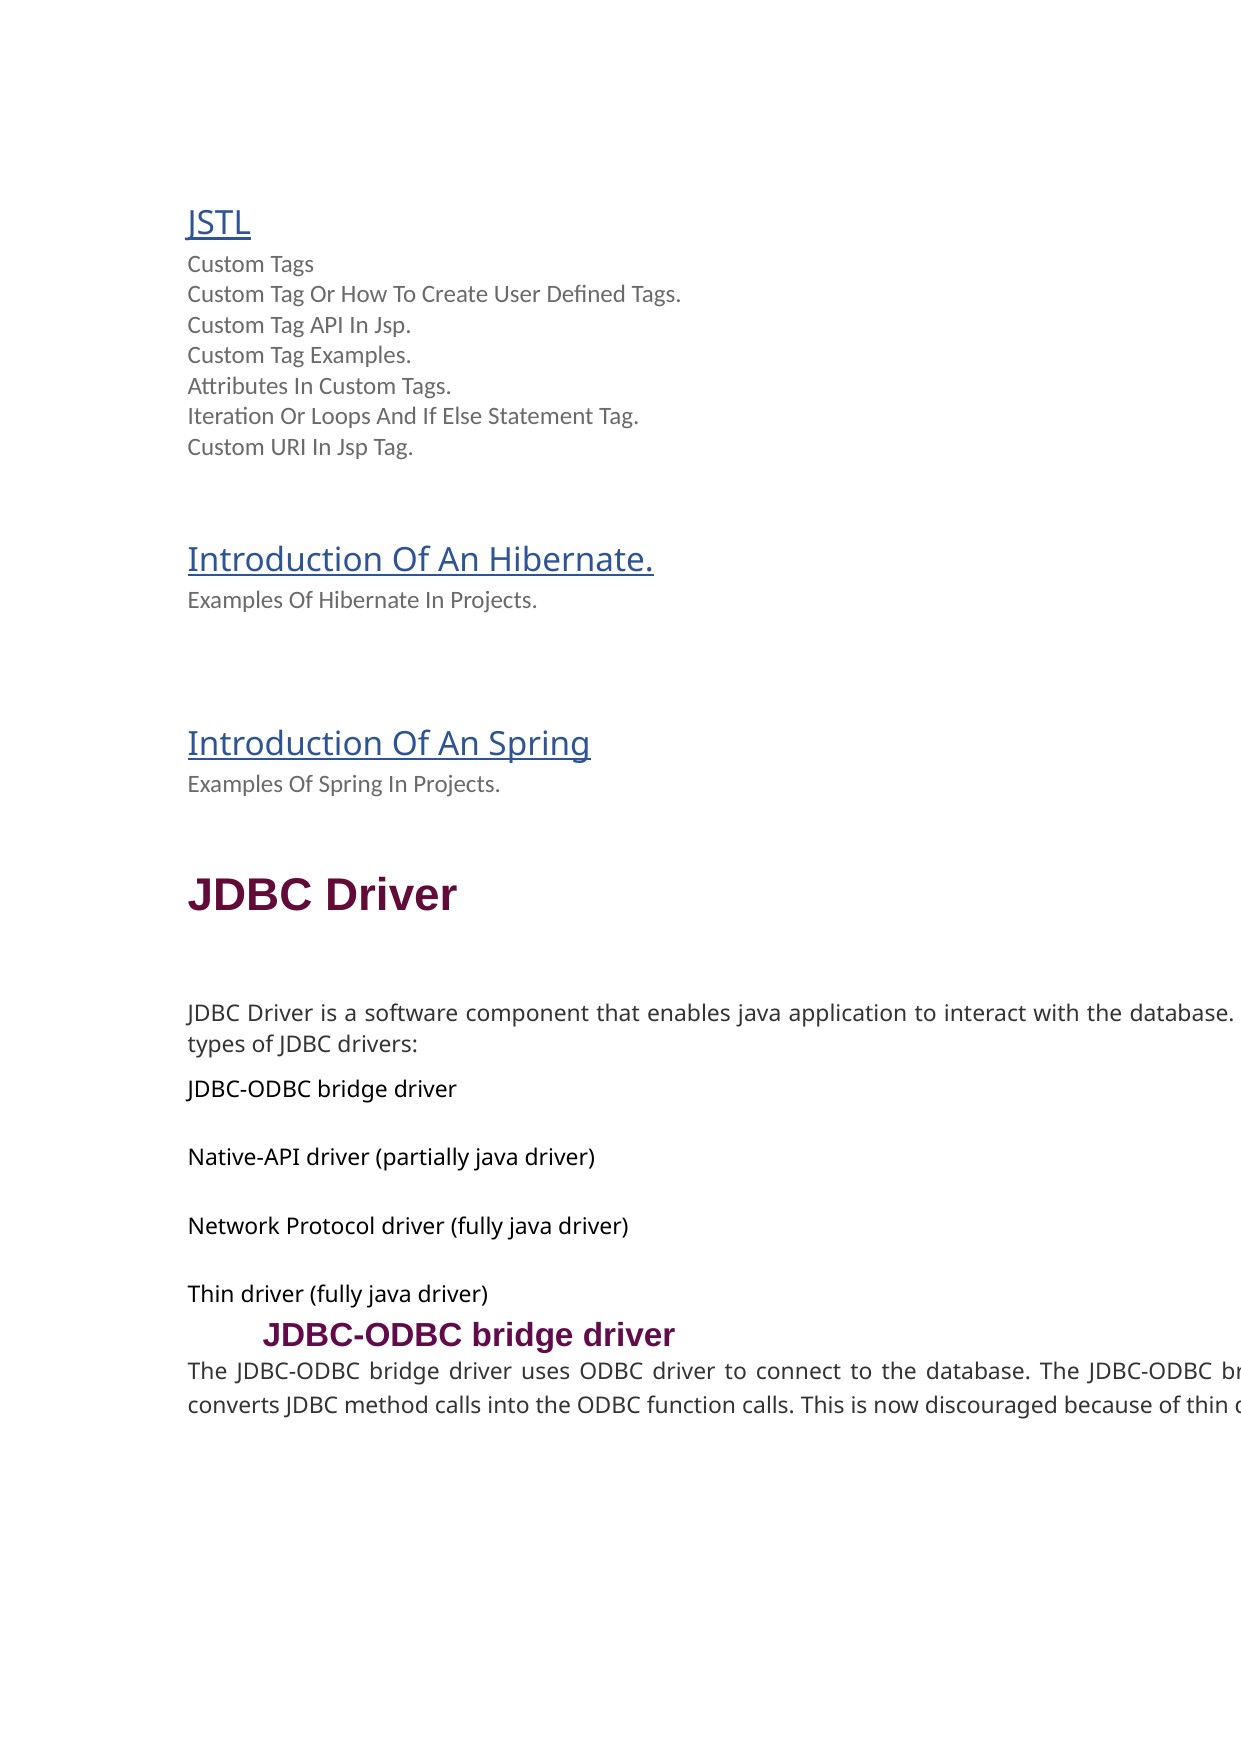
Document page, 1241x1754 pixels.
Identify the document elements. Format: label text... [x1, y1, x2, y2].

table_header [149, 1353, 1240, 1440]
text Custom Tag API In Jsp. [187, 309, 1090, 339]
subtitle JSTL [187, 150, 1090, 244]
subtitle Introduction Of An Spring [187, 671, 1090, 765]
text Custom Tag Or How To Create User Defined Tags. [187, 278, 1090, 309]
text Examples Of Spring In Projects. [187, 768, 1090, 799]
text Attributes In Custom Tags. [187, 370, 1090, 401]
text Examples Of Hibernate In Projects. [187, 584, 1090, 615]
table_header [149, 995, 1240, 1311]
subtitle JDBC Driver [187, 868, 1090, 921]
text Custom Tags [187, 248, 1090, 278]
subtitle Introduction Of An Hibernate. [187, 487, 1090, 581]
text Iteration Or Loops And If Else Statement Tag. [187, 401, 1090, 431]
text Custom URI In Jsp Tag. [187, 431, 1090, 462]
subtitle JDBC-ODBC bridge driver [262, 1315, 1090, 1353]
text Custom Tag Examples. [187, 339, 1090, 370]
